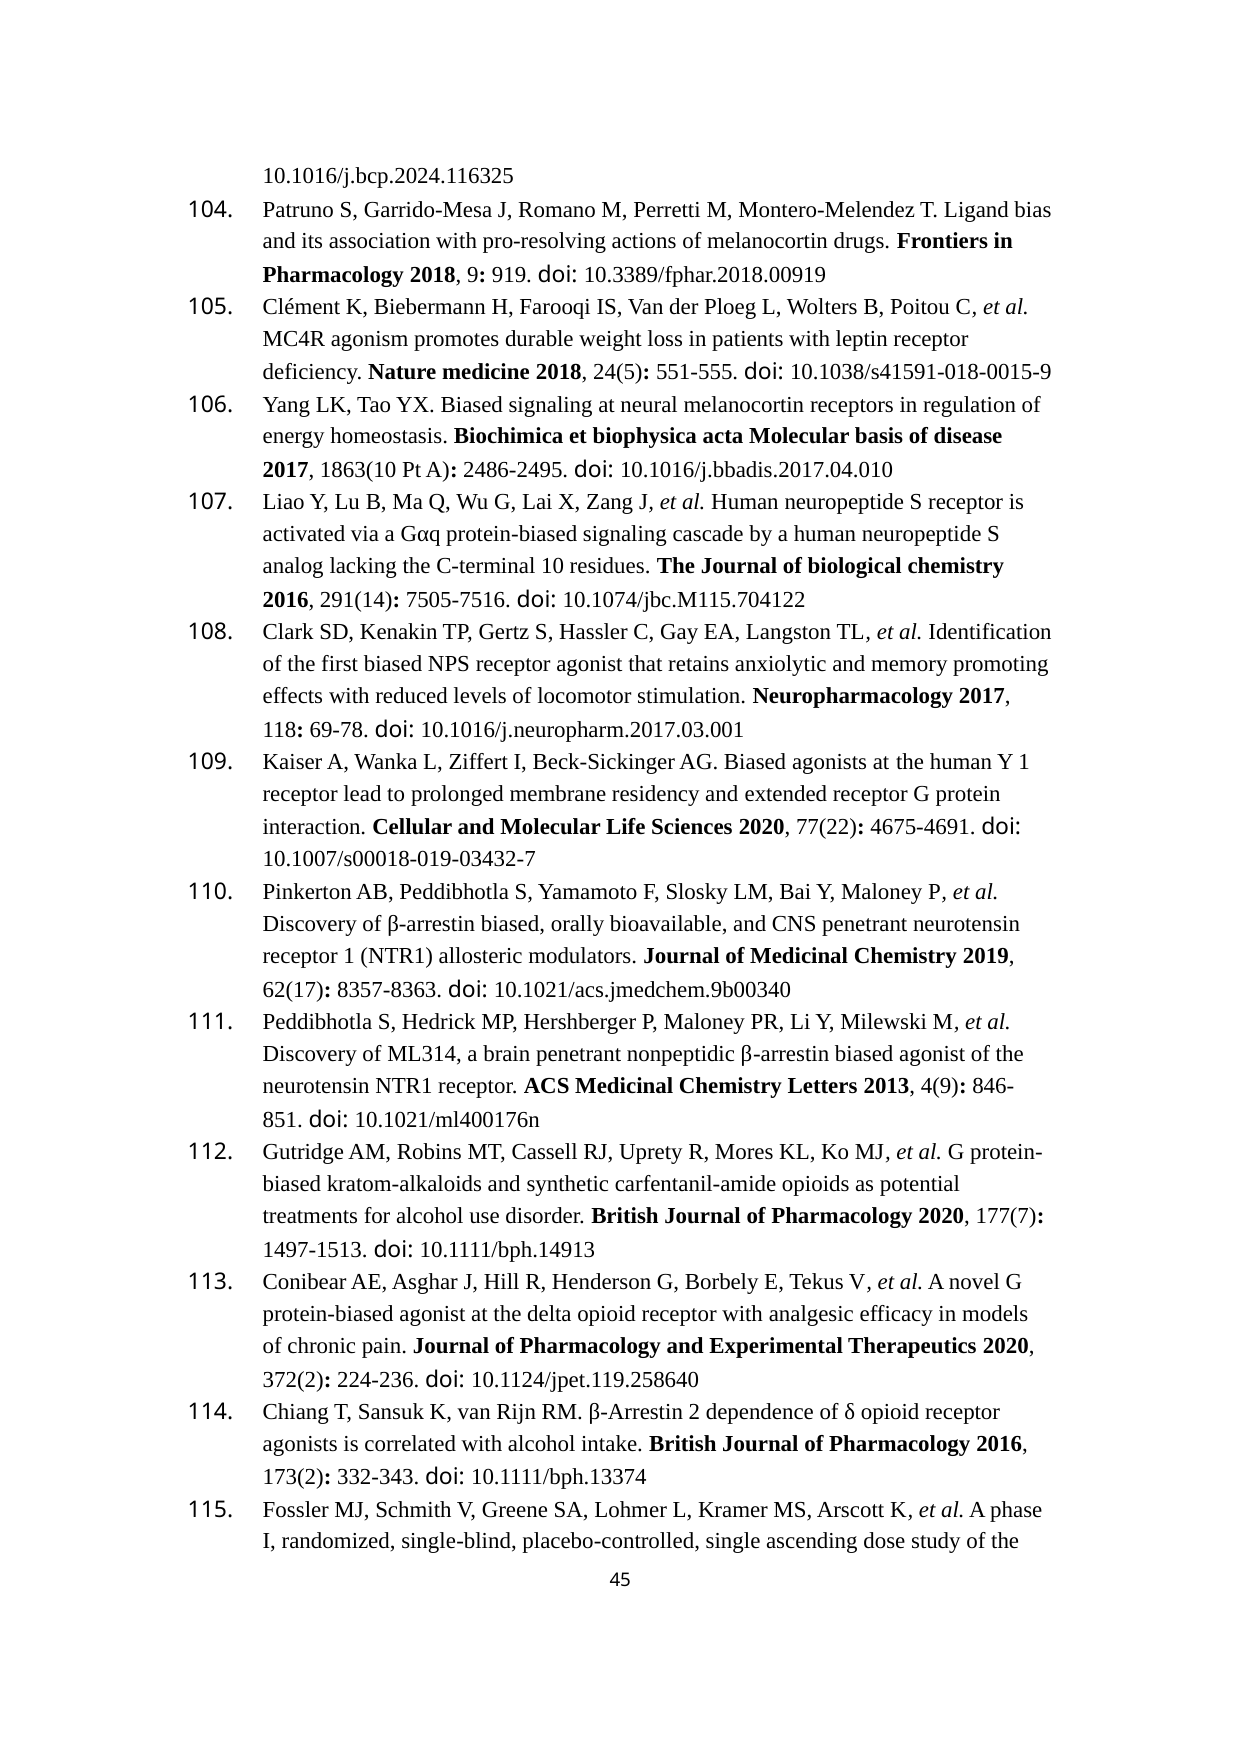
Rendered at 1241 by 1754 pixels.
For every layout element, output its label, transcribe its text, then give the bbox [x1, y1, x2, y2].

text 111. Peddibhotla S, Hedrick MP, Hershberger P, Maloney PR, Li Y, Milewski M, et al. Discovery of ML314, a brain penetrant nonpeptidic β‑arrestin biased agonist of the neurotensin NTR1 receptor. ACS Medicinal Chemistry Letters 2013, 4(9): 846-851. doi: 10.1021/ml400176n [187, 1004, 1053, 1134]
text 107. Liao Y, Lu B, Ma Q, Wu G, Lai X, Zang J, et al. Human neuropeptide S receptor is activated via a Gαq protein-biased signaling cascade by a human neuropeptide S analog lacking the C-terminal 10 residues. The Journal of biological chemistry 2016, 291(14): 7505-7516. doi: 10.1074/jbc.M115.704122 [187, 484, 1053, 614]
text 105. Clément K, Biebermann H, Farooqi IS, Van der Ploeg L, Wolters B, Poitou C, et al. MC4R agonism promotes durable weight loss in patients with leptin receptor deficiency. Nature medicine 2018, 24(5): 551-555. doi: 10.1038/s41591-018-0015-9 [187, 289, 1053, 387]
text 113. Conibear AE, Asghar J, Hill R, Henderson G, Borbely E, Tekus V, et al. A novel G protein-biased agonist at the delta opioid receptor with analgesic efficacy in models of chronic pain. Journal of Pharmacology and Experimental Therapeutics 2020, 372(2): 224-236. doi: 10.1124/jpet.119.258640 [187, 1264, 1053, 1394]
text 104. Patruno S, Garrido-Mesa J, Romano M, Perretti M, Montero-Melendez T. Ligand bias and its association with pro-resolving actions of melanocortin drugs. Frontiers in Pharmacology 2018, 9: 919. doi: 10.3389/fphar.2018.00919 [187, 192, 1053, 289]
text 110. Pinkerton AB, Peddibhotla S, Yamamoto F, Slosky LM, Bai Y, Maloney P, et al. Discovery of β-arrestin biased, orally bioavailable, and CNS penetrant neurotensin receptor 1 (NTR1) allosteric modulators. Journal of Medicinal Chemistry 2019, 62(17): 8357-8363. doi: 10.1021/acs.jmedchem.9b00340 [187, 874, 1053, 1004]
text 114. Chiang T, Sansuk K, van Rijn RM. β-Arrestin 2 dependence of δ opioid receptor agonists is correlated with alcohol intake. British Journal of Pharmacology 2016, 173(2): 332-343. doi: 10.1111/bph.13374 [187, 1394, 1053, 1492]
text 108. Clark SD, Kenakin TP, Gertz S, Hassler C, Gay EA, Langston TL, et al. Identification of the first biased NPS receptor agonist that retains anxiolytic and memory promoting effects with reduced levels of locomotor stimulation. Neuropharmacology 2017, 118: 69-78. doi: 10.1016/j.neuropharm.2017.03.001 [187, 614, 1053, 744]
text 106. Yang LK, Tao YX. Biased signaling at neural melanocortin receptors in regulation of energy homeostasis. Biochimica et biophysica acta Molecular basis of disease 2017, 1863(10 Pt A): 2486-2495. doi: 10.1016/j.bbadis.2017.04.010 [187, 387, 1053, 484]
text 112. Gutridge AM, Robins MT, Cassell RJ, Uprety R, Mores KL, Ko MJ, et al. G protein-biased kratom-alkaloids and synthetic carfentanil-amide opioids as potential treatments for alcohol use disorder. British Journal of Pharmacology 2020, 177(7): 1497-1513. doi: 10.1111/bph.14913 [187, 1134, 1053, 1264]
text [187, 159, 1053, 192]
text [187, 1492, 1053, 1557]
text 109. Kaiser A, Wanka L, Ziffert I, Beck-Sickinger AG. Biased agonists at the human Y 1 receptor lead to prolonged membrane residency and extended receptor G protein interaction. Cellular and Molecular Life Sciences 2020, 77(22): 4675-4691. doi: 10.1007/s00018-019-03432-7 [187, 744, 1053, 874]
